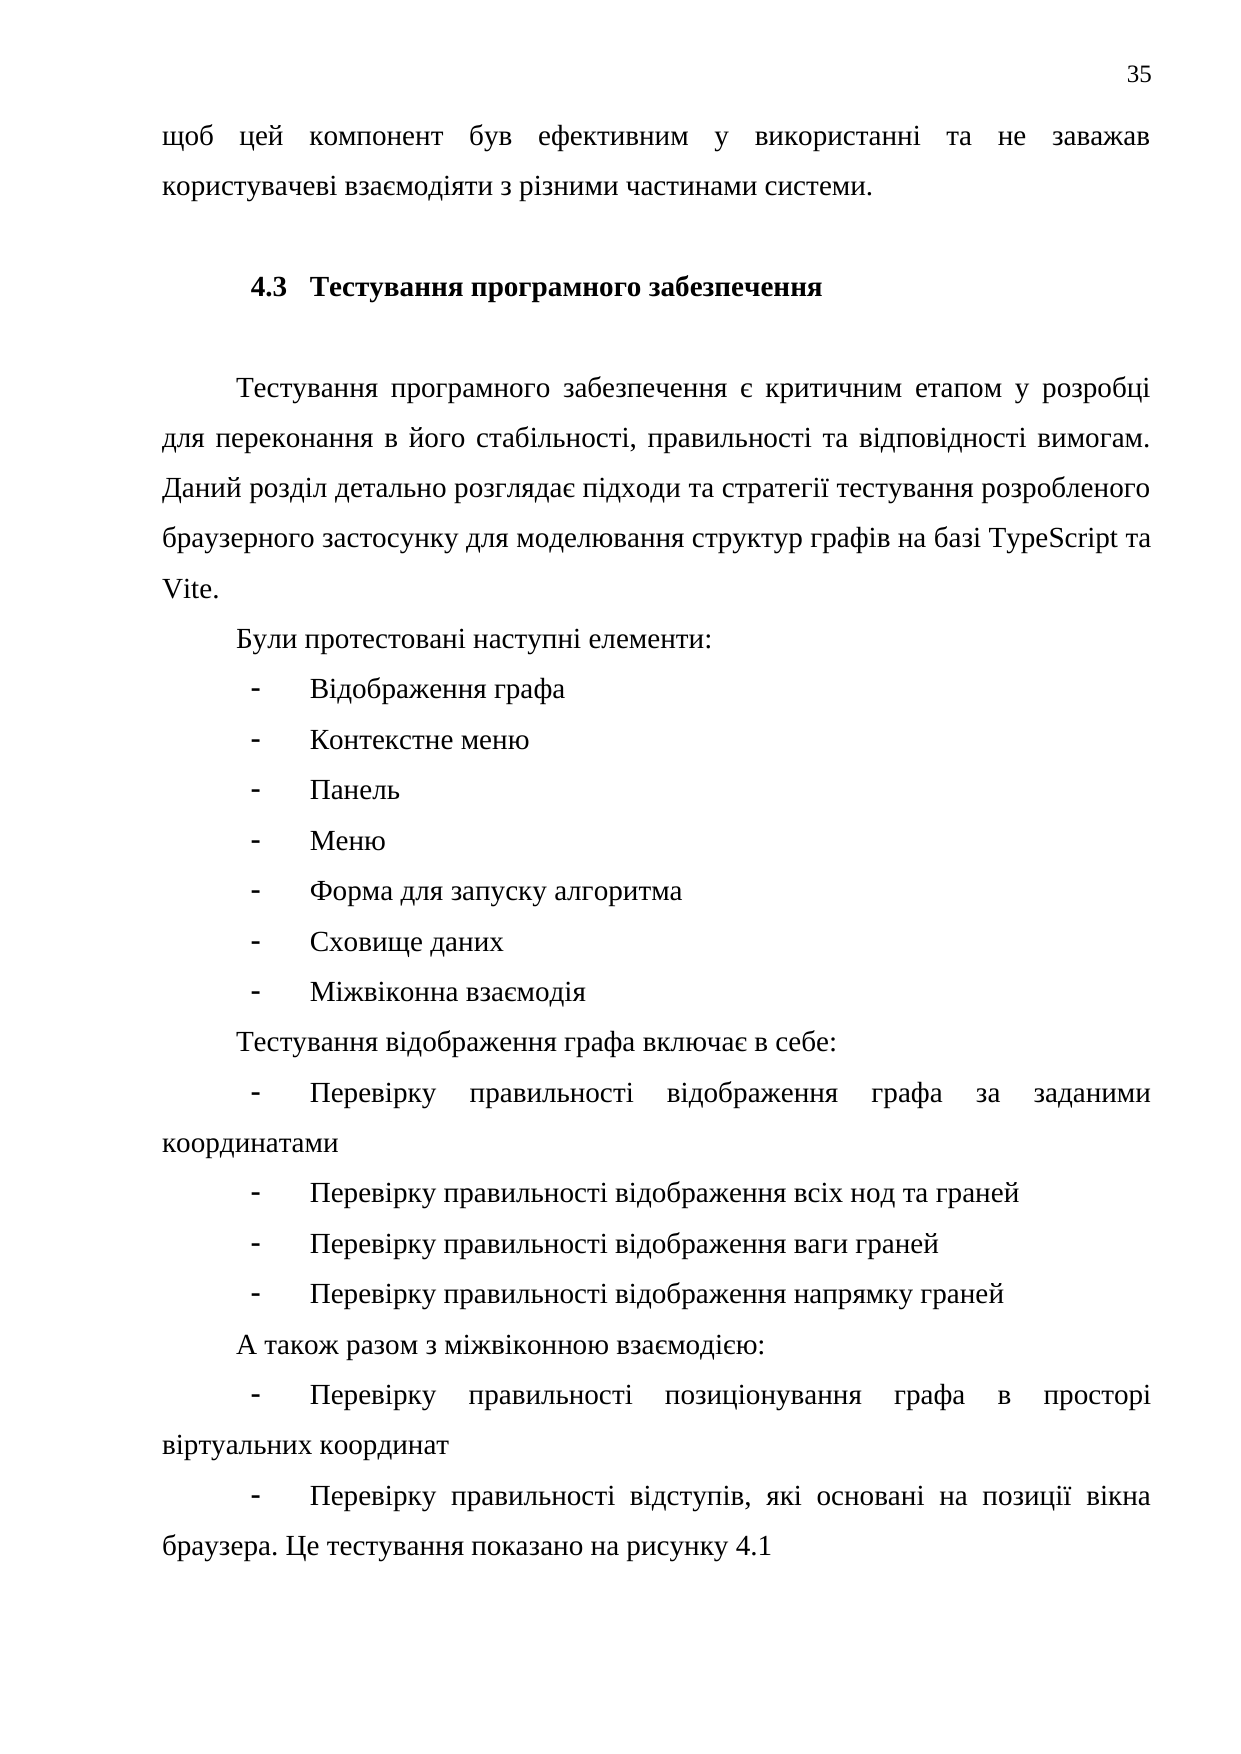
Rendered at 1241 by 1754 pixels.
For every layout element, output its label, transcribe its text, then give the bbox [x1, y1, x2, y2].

text Меню [162, 823, 1152, 856]
text Панель [162, 772, 1152, 806]
text Перевірку правильності відображення напрямку граней [162, 1276, 1152, 1310]
text Форма для запуску алгоритма [162, 873, 1152, 907]
text Відображення графа [162, 672, 1152, 705]
text Перевірку правильності відображення графа за заданими координатами [162, 1075, 1152, 1159]
text Перевірку правильності відображення ваги граней [162, 1226, 1152, 1259]
text Тестування програмного забезпечення є критичним етапом у розробці для переконання в його стабільності, правильності та відповідності вимогам. Даний розділ детально розглядає підходи та стратегії тестування розробленого браузерного застосунку для моделювання структур графів на базі TypeScript та Vite. [162, 370, 1152, 604]
subtitle Тестування програмного забезпечення [162, 269, 1152, 303]
text Перевірку правильності відображення всіх нод та граней [162, 1176, 1152, 1209]
text А також разом з міжвіконною взаємодією: [162, 1327, 1152, 1360]
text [162, 118, 1152, 202]
text Контекстне меню [162, 722, 1152, 756]
text Були протестовані наступні елементи: [162, 621, 1152, 655]
text Сховище даних [162, 924, 1152, 957]
text Міжвіконна взаємодія [162, 974, 1152, 1008]
text Перевірку правильності відступів, які основані на позиції вікна браузера. Це тестування показано на рисунку 4.1 [162, 1478, 1152, 1562]
text Тестування відображення графа включає в себе: [162, 1024, 1152, 1058]
text Перевірку правильності позиціонування графа в просторі віртуальних координат [162, 1377, 1152, 1461]
